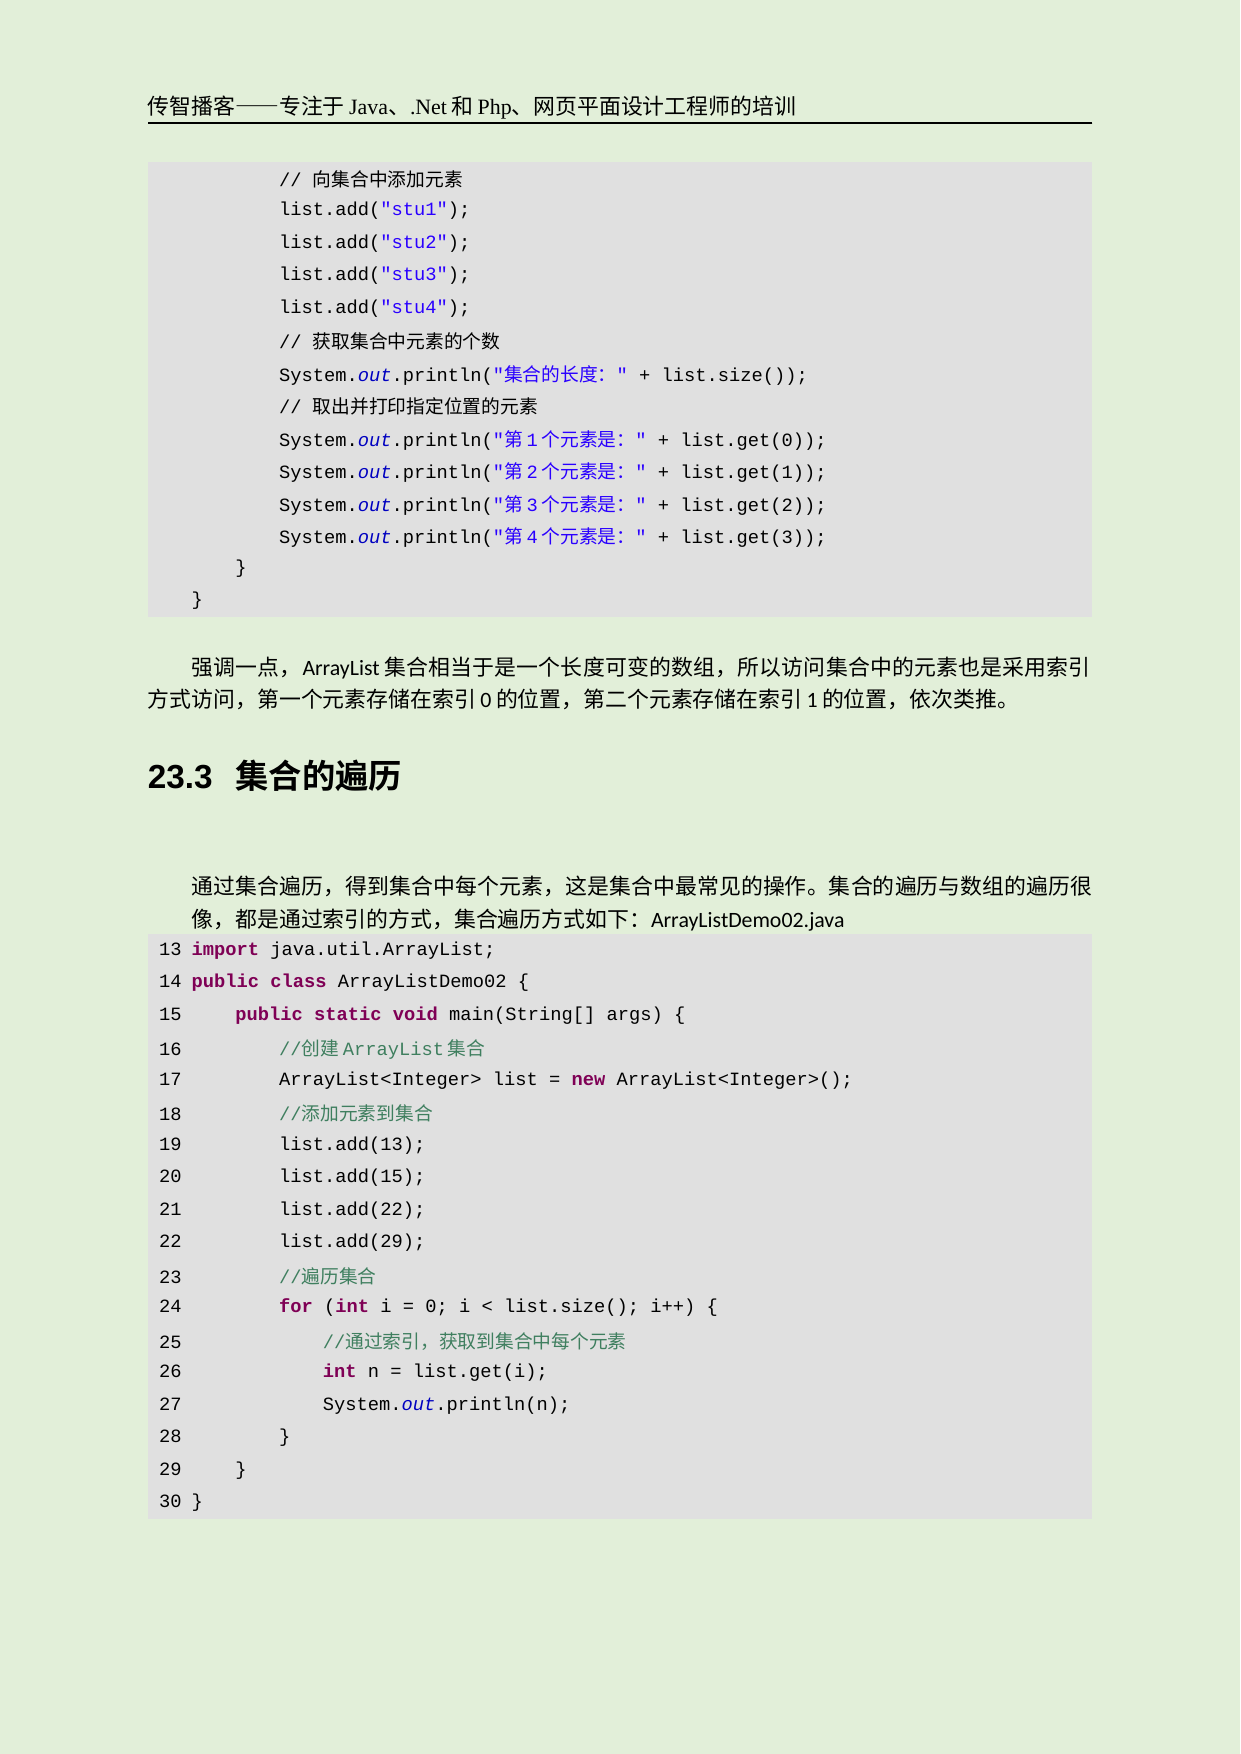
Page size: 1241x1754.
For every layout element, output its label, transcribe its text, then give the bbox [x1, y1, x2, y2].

text // 获取集合中元素的个数 [148, 324, 1092, 357]
text public class ArrayListDemo02 { [148, 966, 1092, 999]
text int n = list.get(i); [148, 1356, 1092, 1389]
text System.out.println("集合的长度：" + list.size()); [148, 357, 1092, 389]
text list.add("stu1"); [148, 194, 1092, 227]
text for (int i = 0; i < list.size(); i++) { [148, 1291, 1092, 1324]
text public static void main(String[] args) { [148, 999, 1092, 1031]
text list.add("stu3"); [148, 259, 1092, 292]
text import java.util.ArrayList; [148, 934, 1092, 966]
text } [148, 1486, 1092, 1519]
text list.add("stu2"); [148, 227, 1092, 259]
text } [148, 552, 1092, 584]
text list.add(15); [148, 1161, 1092, 1194]
text } [148, 1421, 1092, 1454]
text list.add(13); [148, 1129, 1092, 1161]
text list.add(22); [148, 1194, 1092, 1226]
text //创建ArrayList集合 [148, 1031, 1092, 1064]
text //添加元素到集合 [148, 1096, 1092, 1129]
text System.out.println("第2个元素是：" + list.get(1)); [148, 454, 1092, 487]
text list.add(29); [148, 1226, 1092, 1259]
text } [148, 584, 1092, 617]
text System.out.println("第1个元素是：" + list.get(0)); [148, 422, 1092, 454]
text // 取出并打印指定位置的元素 [148, 389, 1092, 422]
text //遍历集合 [148, 1259, 1092, 1291]
text 通过集合遍历，得到集合中每个元素，这是集合中最常见的操作。集合的遍历与数组的遍历很像，都是通过索引的方式，集合遍历方式如下：ArrayListDemo02.java [191, 869, 1092, 934]
text //通过索引，获取到集合中每个元素 [148, 1324, 1092, 1356]
text } [148, 1454, 1092, 1486]
text // 向集合中添加元素 [148, 162, 1092, 194]
text 强调一点，ArrayList集合相当于是一个长度可变的数组，所以访问集合中的元素也是采用索引方式访问，第一个元素存储在索引0的位置，第二个元素存储在索引1的位置，依次类推。 [148, 649, 1092, 714]
text list.add("stu4"); [148, 292, 1092, 324]
text System.out.println(n); [148, 1389, 1092, 1421]
text System.out.println("第4个元素是：" + list.get(3)); [148, 519, 1092, 552]
text System.out.println("第3个元素是：" + list.get(2)); [148, 487, 1092, 519]
subtitle 集合的遍历 [148, 742, 1092, 807]
text ArrayList<Integer> list = new ArrayList<Integer>(); [148, 1064, 1092, 1096]
